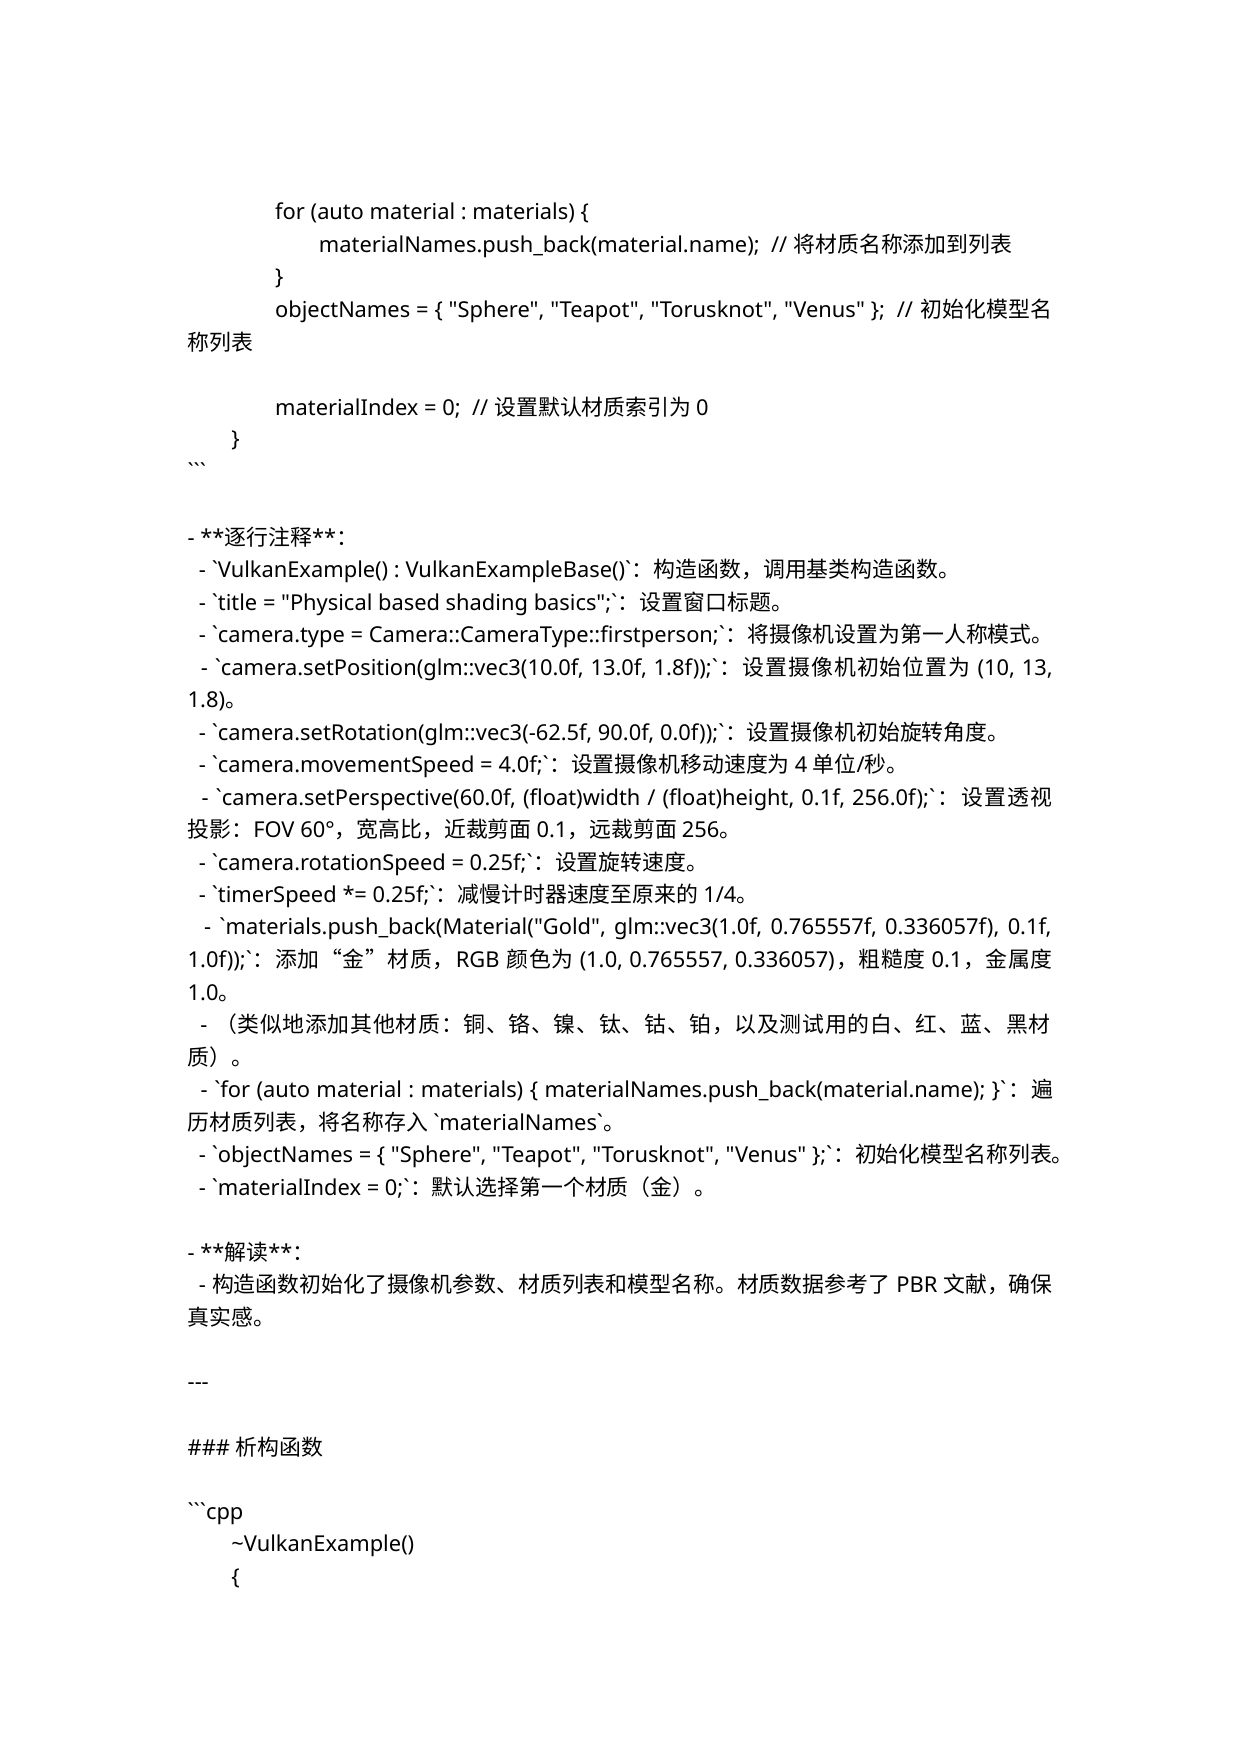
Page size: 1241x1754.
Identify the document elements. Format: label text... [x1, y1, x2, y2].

text - `camera.setRotation(glm::vec3(-62.5f, 90.0f, 0.0f));`：设置摄像机初始旋转角度。 [187, 714, 1053, 747]
text - `materials.push_back(Material("Gold", glm::vec3(1.0f, 0.765557f, 0.336057f), 0.1f, 1.0f));`：添加“金”材质，RGB 颜色为 (1.0, 0.765557, 0.336057)，粗糙度 0.1，金属度 1.0。 [187, 909, 1053, 1007]
text ### 析构函数 [187, 1429, 1053, 1462]
text materialNames.push_back(material.name); // 将材质名称添加到列表 [187, 227, 1053, 259]
text - 构造函数初始化了摄像机参数、材质列表和模型名称。材质数据参考了 PBR 文献，确保真实感。 [187, 1267, 1053, 1332]
text objectNames = { "Sphere", "Teapot", "Torusknot", "Venus" }; // 初始化模型名称列表 [187, 292, 1053, 357]
text - `camera.type = Camera::CameraType::firstperson;`：将摄像机设置为第一人称模式。 [187, 617, 1053, 649]
text - `objectNames = { "Sphere", "Teapot", "Torusknot", "Venus" };`：初始化模型名称列表。 [187, 1137, 1053, 1169]
text - `VulkanExample() : VulkanExampleBase()`：构造函数，调用基类构造函数。 [187, 552, 1053, 584]
text - `camera.setPerspective(60.0f, (float)width / (float)height, 0.1f, 256.0f);`：设置透视投影：FOV 60°，宽高比，近裁剪面 0.1，远裁剪面 256。 [187, 779, 1053, 844]
text - `for (auto material : materials) { materialNames.push_back(material.name); }`：遍历材质列表，将名称存入 `materialNames`。 [187, 1072, 1053, 1137]
text } [187, 259, 1053, 292]
text - **逐行注释**： [187, 519, 1053, 552]
text materialIndex = 0; // 设置默认材质索引为 0 [187, 389, 1053, 422]
text - `title = "Physical based shading basics";`：设置窗口标题。 [187, 584, 1053, 617]
text - `camera.setPosition(glm::vec3(10.0f, 13.0f, 1.8f));`：设置摄像机初始位置为 (10, 13, 1.8)。 [187, 649, 1053, 714]
text ~VulkanExample() [187, 1527, 1053, 1559]
text - `timerSpeed *= 0.25f;`：减慢计时器速度至原来的 1/4。 [187, 877, 1053, 909]
text - `camera.movementSpeed = 4.0f;`：设置摄像机移动速度为 4 单位/秒。 [187, 747, 1053, 779]
text - **解读**： [187, 1234, 1053, 1267]
text ```cpp [187, 1494, 1053, 1527]
text { [187, 1559, 1053, 1592]
text ``` [187, 454, 1053, 487]
text - `materialIndex = 0;`：默认选择第一个材质（金）。 [187, 1169, 1053, 1202]
text - `camera.rotationSpeed = 0.25f;`：设置旋转速度。 [187, 844, 1053, 877]
text - （类似地添加其他材质：铜、铬、镍、钛、钴、铂，以及测试用的白、红、蓝、黑材质）。 [187, 1007, 1053, 1072]
text for (auto material : materials) { [187, 194, 1053, 227]
text } [187, 422, 1053, 454]
text --- [187, 1364, 1053, 1397]
